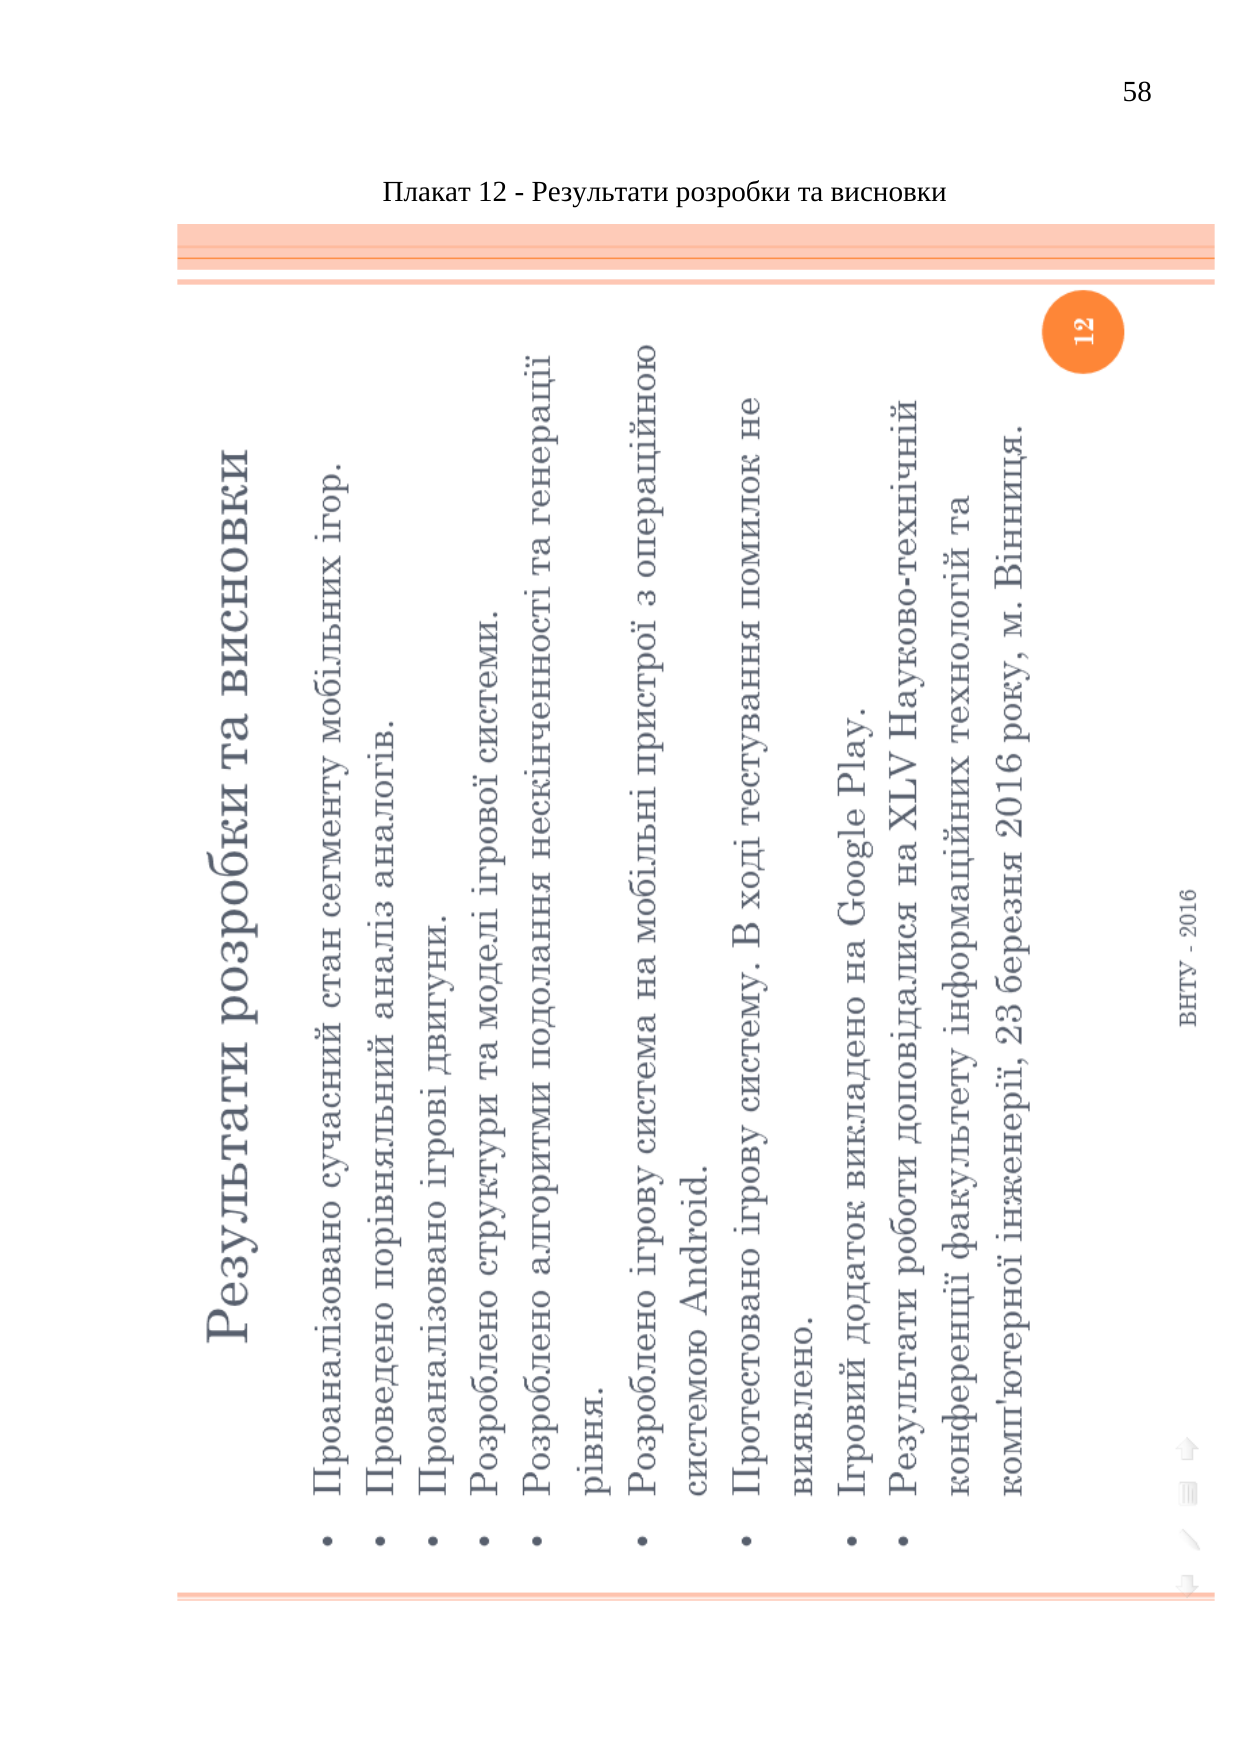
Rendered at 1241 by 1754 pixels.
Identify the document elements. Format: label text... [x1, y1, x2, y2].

picture [177, 224, 1215, 1609]
text Плакат 12 - Результати розробки та висновки [177, 174, 1152, 208]
